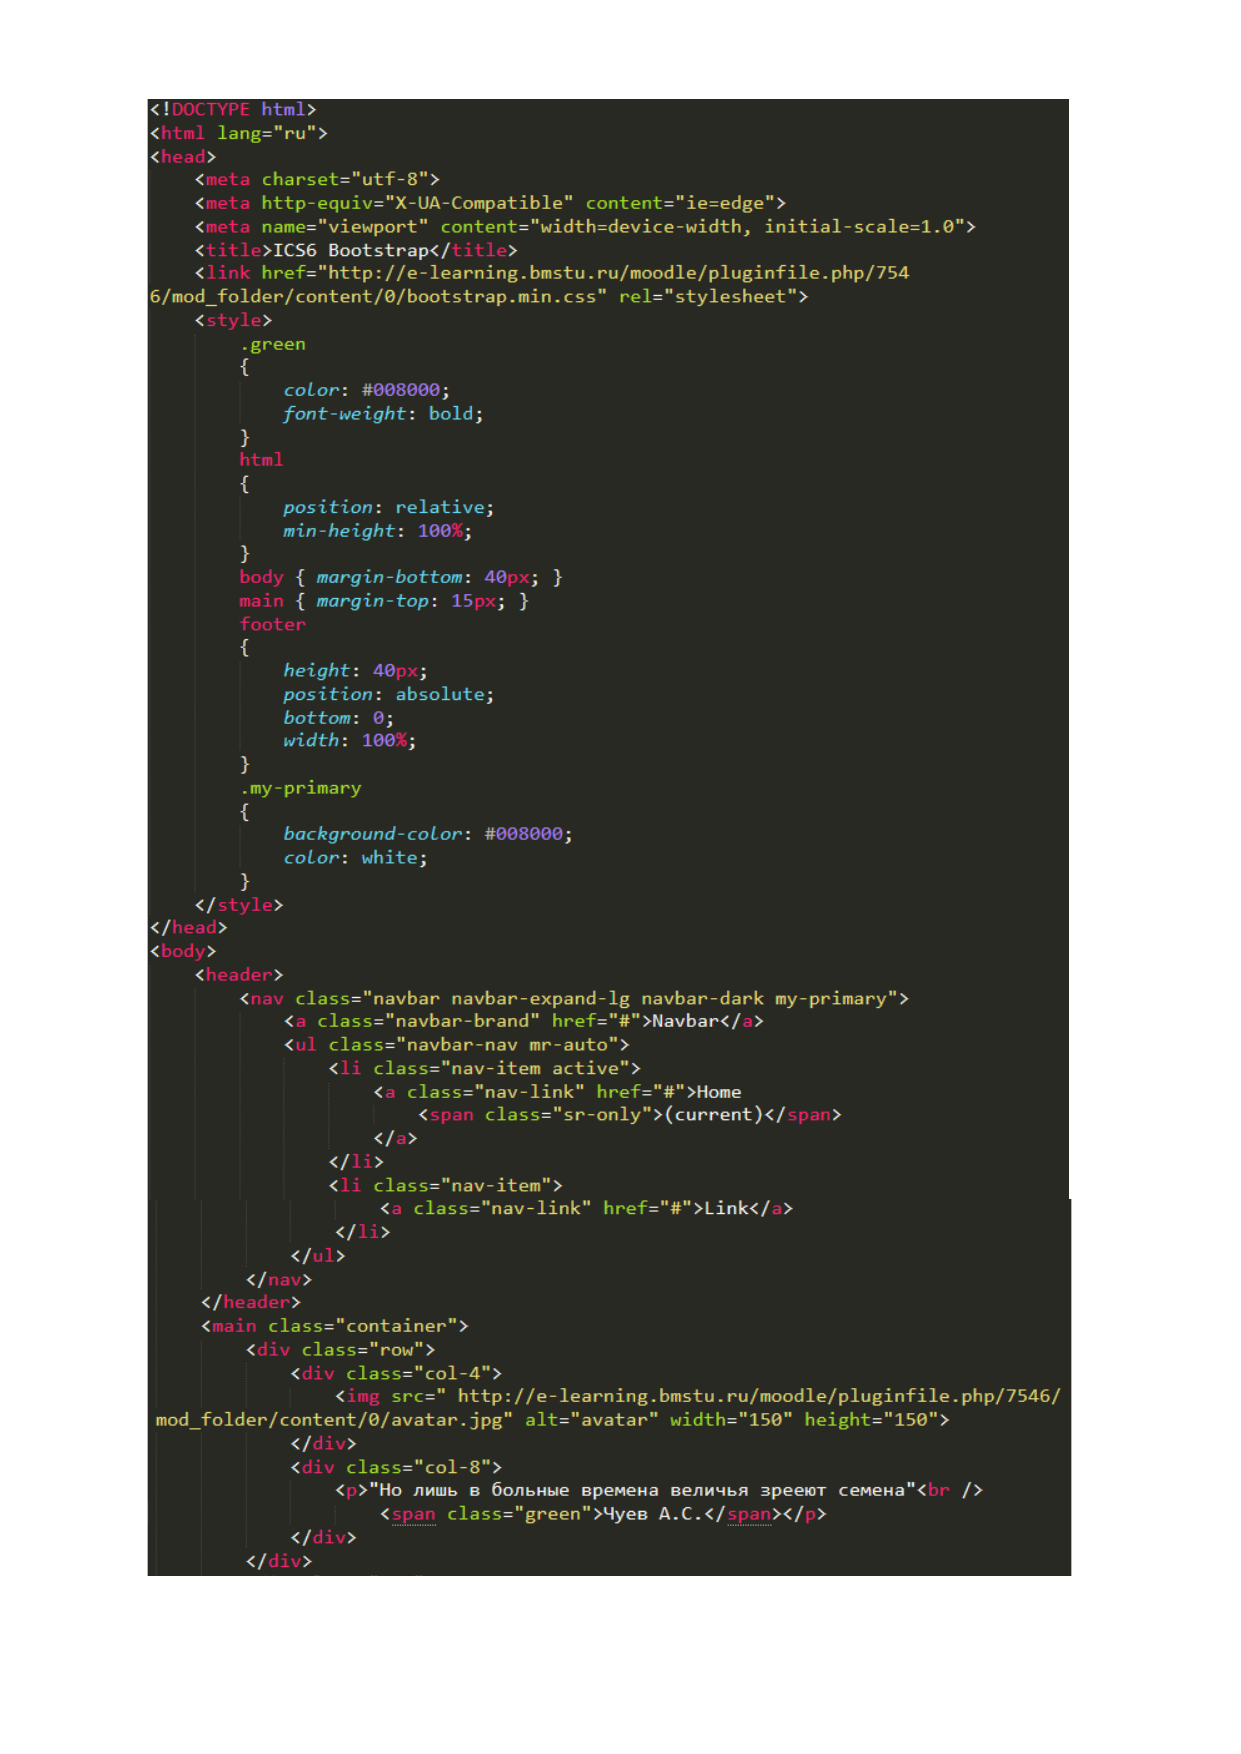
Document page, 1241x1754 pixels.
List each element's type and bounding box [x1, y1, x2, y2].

picture [147, 99, 1072, 1576]
